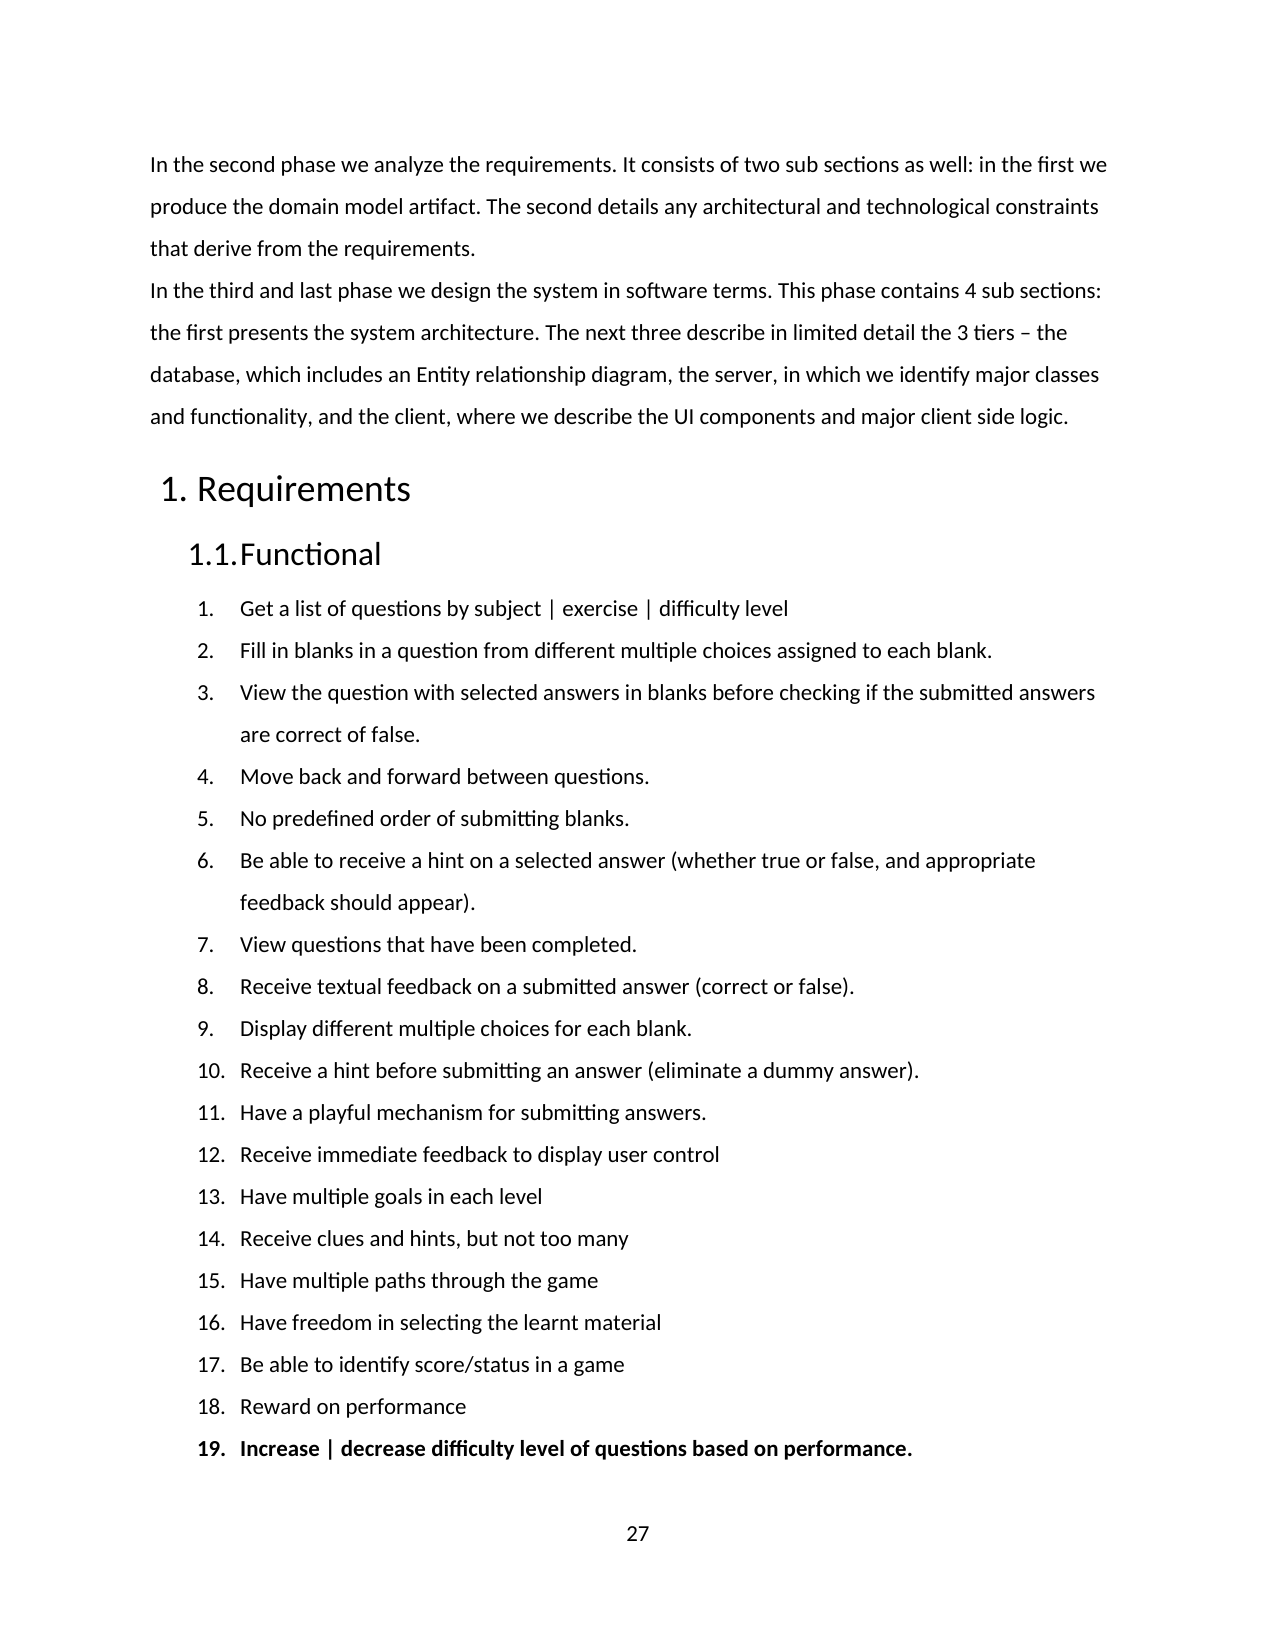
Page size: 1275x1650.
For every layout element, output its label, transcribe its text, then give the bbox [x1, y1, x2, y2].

list View the question with selected answers in blanks before checking if the submitted answers are correct of false. [197, 678, 1125, 748]
list Receive a hint before submitting an answer (eliminate a dummy answer). [197, 1056, 1125, 1084]
list Receive textual feedback on a submitted answer (correct or false). [197, 972, 1125, 1000]
list Display different multiple choices for each blank. [197, 1014, 1125, 1042]
list Have multiple goals in each level [197, 1182, 1125, 1210]
list Functional [187, 533, 1125, 574]
list Move back and forward between questions. [197, 762, 1125, 790]
list Increase | decrease difficulty level of questions based on performance. [197, 1434, 1125, 1462]
list Be able to identify score/status in a game [197, 1350, 1125, 1378]
text In the third and last phase we design the system in software terms. This phase contains 4 sub sections: the first presents the system architecture. The next three describe in limited detail the 3 tiers – the database, which includes an Entity relationship diagram, the server, in which we identify major classes and functionality, and the client, where we describe the UI components and major client side logic. [150, 276, 1125, 430]
list View questions that have been completed. [197, 930, 1125, 958]
list Have a playful mechanism for submitting answers. [197, 1098, 1125, 1126]
text In the second phase we analyze the requirements. It consists of two sub sections as well: in the first we produce the domain model artifact. The second details any architectural and technological constraints that derive from the requirements. [150, 150, 1125, 262]
list No predefined order of submitting blanks. [197, 804, 1125, 832]
list Have multiple paths through the game [197, 1266, 1125, 1294]
list Be able to receive a hint on a selected answer (whether true or false, and appropriate feedback should appear). [197, 846, 1125, 916]
list Requirements [159, 465, 1125, 511]
list Fill in blanks in a question from different multiple choices assigned to each blank. [197, 636, 1125, 664]
list Reward on performance [197, 1392, 1125, 1420]
list Receive clues and hints, but not too many [197, 1224, 1125, 1252]
list Get a list of questions by subject | exercise | difficulty level [197, 594, 1125, 622]
list Receive immediate feedback to display user control [197, 1140, 1125, 1168]
list Have freedom in selecting the learnt material [197, 1308, 1125, 1336]
